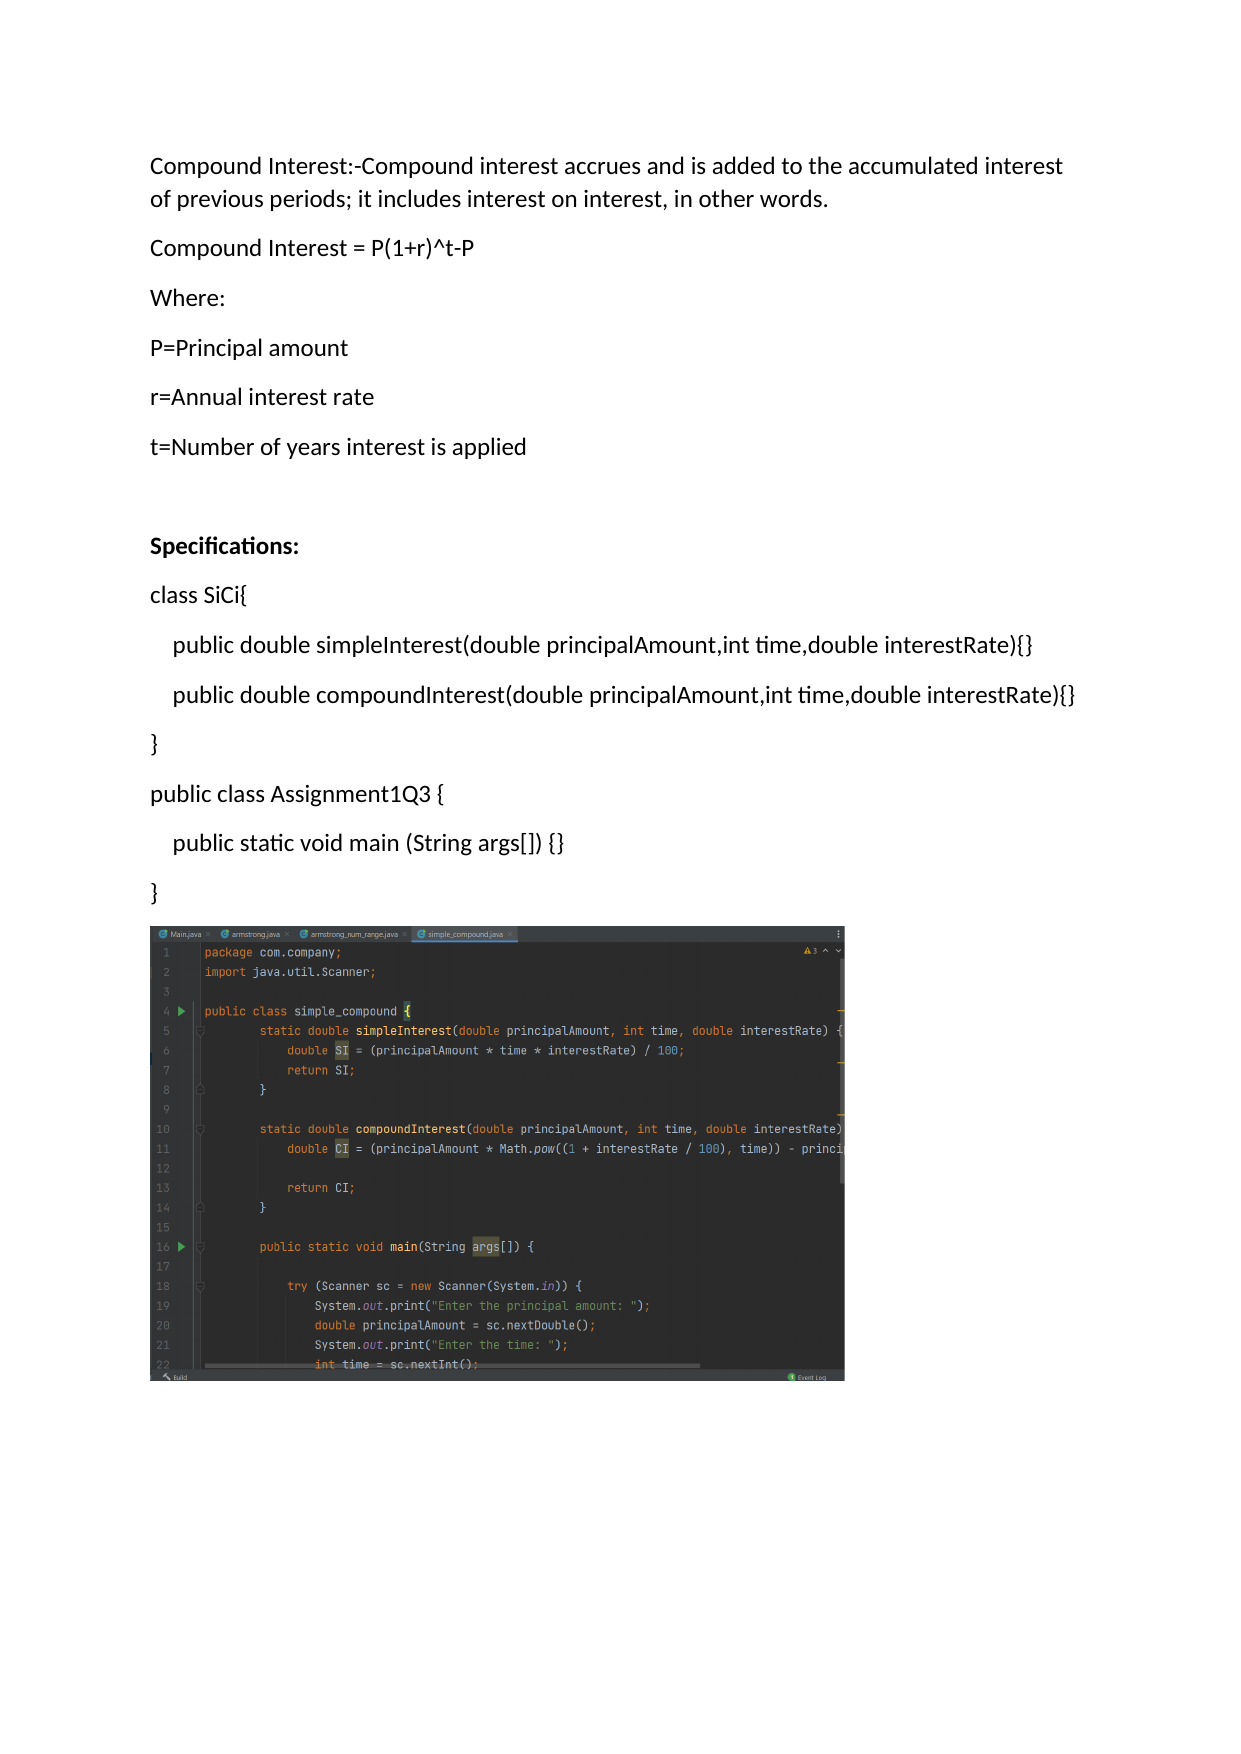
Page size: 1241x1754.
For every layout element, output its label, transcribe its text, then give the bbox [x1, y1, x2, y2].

text public double simpleInterest(double principalAmount,int time,double interestRate){} [150, 629, 1090, 660]
text public static void main (String args[]) {} [150, 827, 1090, 858]
text public double compoundInterest(double principalAmount,int time,double interestRate){} [150, 679, 1090, 709]
text } [150, 877, 1090, 908]
text r=Annual interest rate [150, 381, 1090, 412]
text public class Assignment1Q3 { [150, 778, 1090, 808]
text Specifications: [150, 530, 1090, 561]
text t=Number of years interest is applied [150, 431, 1090, 461]
text P=Principal amount [150, 332, 1090, 362]
text } [150, 728, 1090, 759]
picture [150, 926, 845, 1381]
text Where: [150, 282, 1090, 313]
text class SiCi{ [150, 579, 1090, 610]
text Compound Interest:-Compound interest accrues and is added to the accumulated interest of previous periods; it includes interest on interest, in other words. [150, 150, 1090, 213]
text Compound Interest = P(1+r)^t-P [150, 232, 1090, 263]
